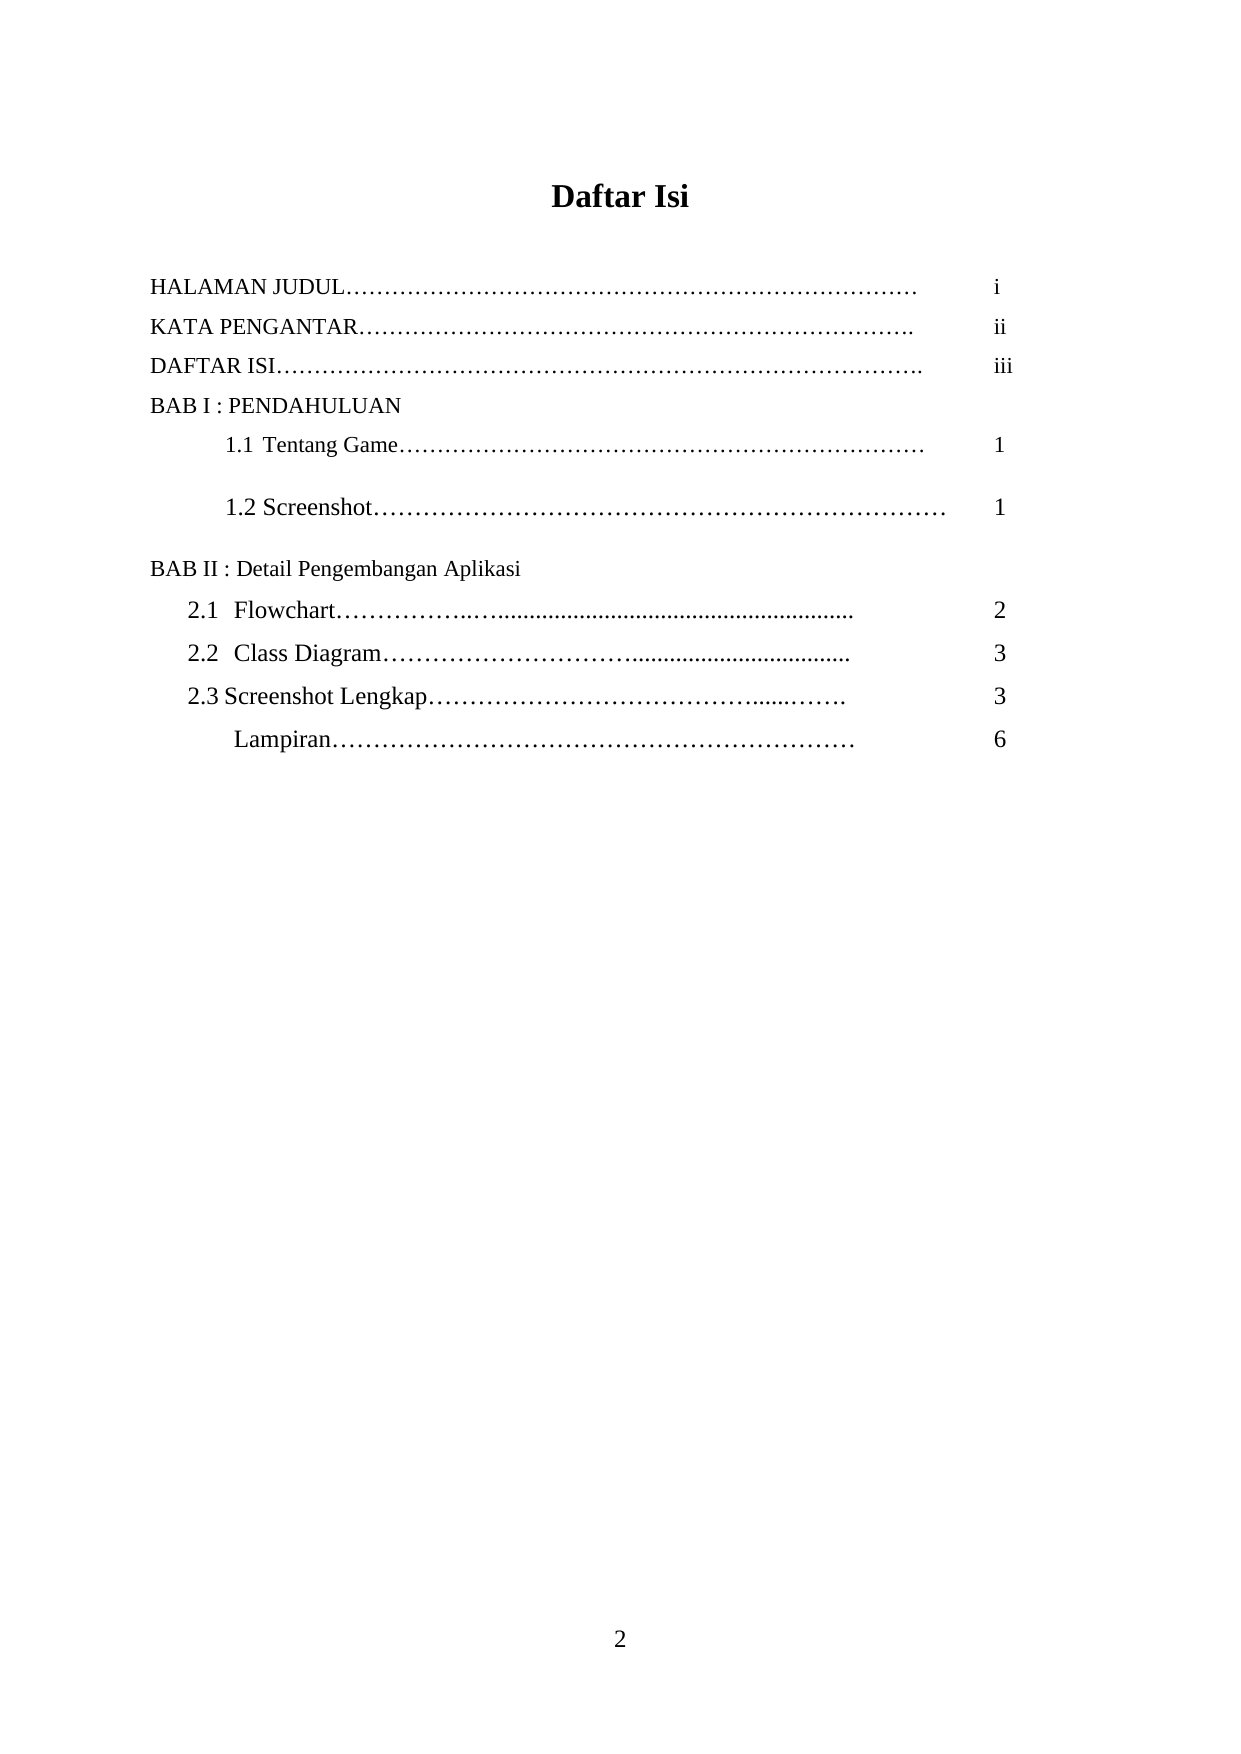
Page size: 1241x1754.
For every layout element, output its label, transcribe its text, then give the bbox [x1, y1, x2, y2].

text BAB II : Detail Pengembangan Aplikasi [150, 556, 1090, 582]
text BAB I : PENDAHULUAN [150, 392, 1090, 418]
list Class Diagram…………………………................................... 3 [187, 638, 1090, 667]
list Tentang Game…………………………………………………………… 1 [225, 431, 1090, 458]
text Daftar Isi [150, 176, 1090, 215]
list Lampiran……………………………………………………… 6 [234, 724, 1090, 753]
text HALAMAN JUDUL………………………………………………………………… i [150, 273, 1090, 300]
list Screenshot…………………………………………………………… 1 [225, 492, 1090, 520]
list Screenshot Lengkap…………………………………......……. 3 [187, 681, 1090, 710]
text KATA PENGANTAR………………………………………………………………. ii [150, 313, 1090, 339]
list Flowchart……………..…......................................................... 2 [187, 595, 1090, 624]
text DAFTAR ISI…………………………………………………………………………. iii [150, 352, 1090, 379]
